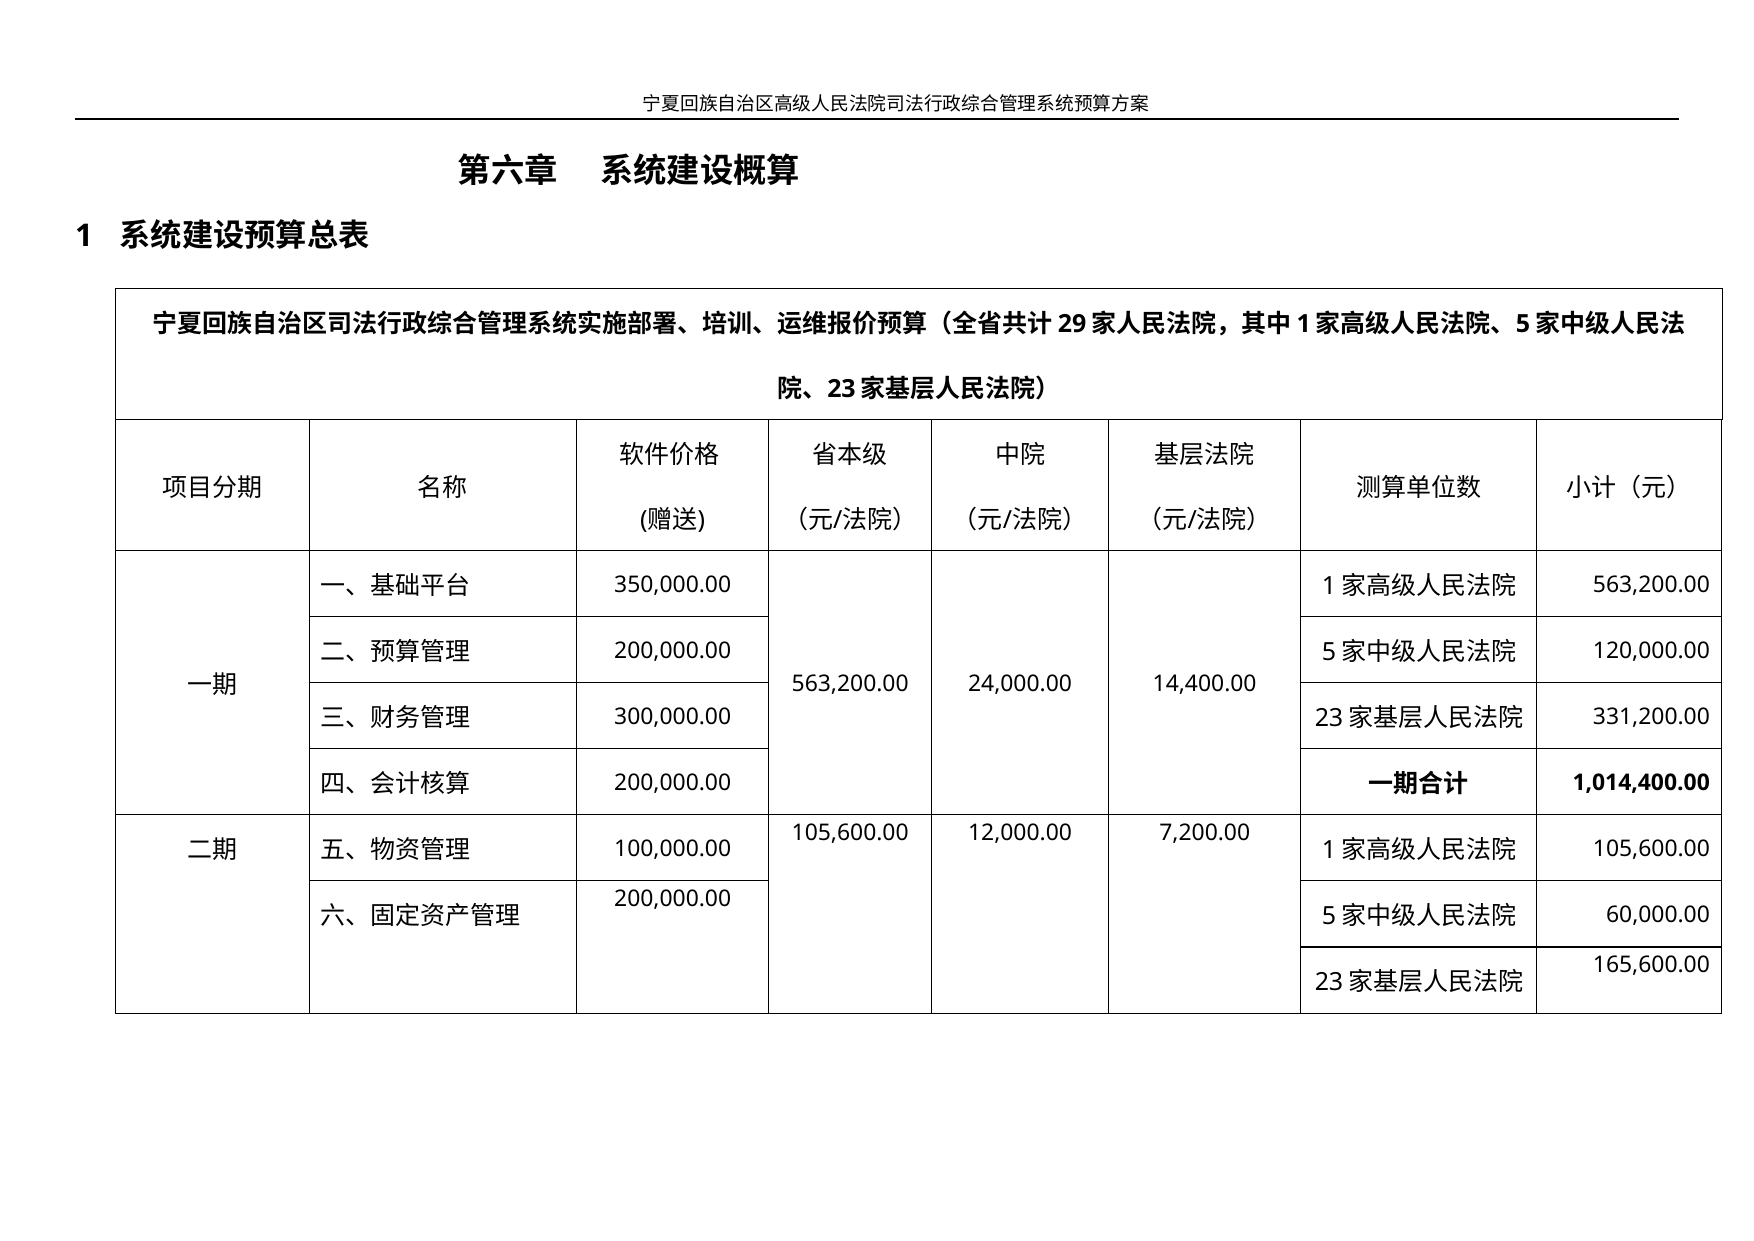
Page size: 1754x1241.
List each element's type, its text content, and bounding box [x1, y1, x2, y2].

table_cell 200,000.00 [577, 749, 768, 814]
table_cell 二、预算管理 [310, 617, 576, 682]
subtitle 系统建设预算总表 [75, 200, 1679, 265]
table_cell 60,000.00 [1537, 881, 1721, 946]
table_cell 测算单位数 [1301, 420, 1536, 550]
table_cell 1家高级人民法院 [1301, 815, 1536, 880]
table_cell 一期 [116, 551, 309, 814]
table_cell 14,400.00 [1109, 551, 1300, 814]
table_header 宁夏回族自治区司法行政综合管理系统实施部署、培训、运维报价预算（全省共计29家人民法院，其中1家高级人民法院、5家中级人民法院、23家基层人民法院） [116, 289, 1722, 419]
table_cell 300,000.00 [577, 683, 768, 748]
table_cell 省本级 （元/法院） [769, 420, 931, 550]
table_cell 105,600.00 [1537, 815, 1721, 880]
table_cell 331,200.00 [1537, 683, 1721, 748]
table_cell 100,000.00 [577, 815, 768, 880]
table_cell 12,000.00 [932, 815, 1108, 1012]
table_cell 一、基础平台 [310, 551, 576, 616]
table_cell 350,000.00 [577, 551, 768, 616]
table_cell 五、物资管理 [310, 815, 576, 880]
table_cell 软件价格 (赠送) [577, 420, 768, 550]
table_cell 一期合计 [1301, 749, 1536, 814]
table_cell 名称 [310, 420, 576, 550]
table_cell 1家高级人民法院 [1301, 551, 1536, 616]
table_cell 165,600.00 [1537, 948, 1721, 1012]
table_cell 200,000.00 [577, 881, 768, 1012]
table_cell 二期 [116, 815, 309, 1012]
table_cell 小计（元） [1537, 420, 1721, 550]
table_cell 7,200.00 [1109, 815, 1300, 1012]
table_cell 项目分期 [116, 420, 309, 550]
table_cell 105,600.00 [769, 815, 931, 1012]
table_cell 120,000.00 [1537, 617, 1721, 682]
subtitle 系统建设概算 [120, 135, 1679, 200]
table_cell 24,000.00 [932, 551, 1108, 814]
table_cell 563,200.00 [1537, 551, 1721, 616]
table_cell 六、固定资产管理 [310, 881, 576, 1012]
table_cell 563,200.00 [769, 551, 931, 814]
table_cell 5家中级人民法院 [1301, 617, 1536, 682]
table_cell 23家基层人民法院 [1301, 948, 1536, 1012]
table_cell 基层法院 （元/法院） [1109, 420, 1300, 550]
table_cell 四、会计核算 [310, 749, 576, 814]
table_cell 中院 （元/法院） [932, 420, 1108, 550]
table_cell 1,014,400.00 [1537, 749, 1721, 814]
table_cell 5家中级人民法院 [1301, 881, 1536, 946]
table_cell 200,000.00 [577, 617, 768, 682]
table_cell 23家基层人民法院 [1301, 683, 1536, 748]
table_cell 三、财务管理 [310, 683, 576, 748]
